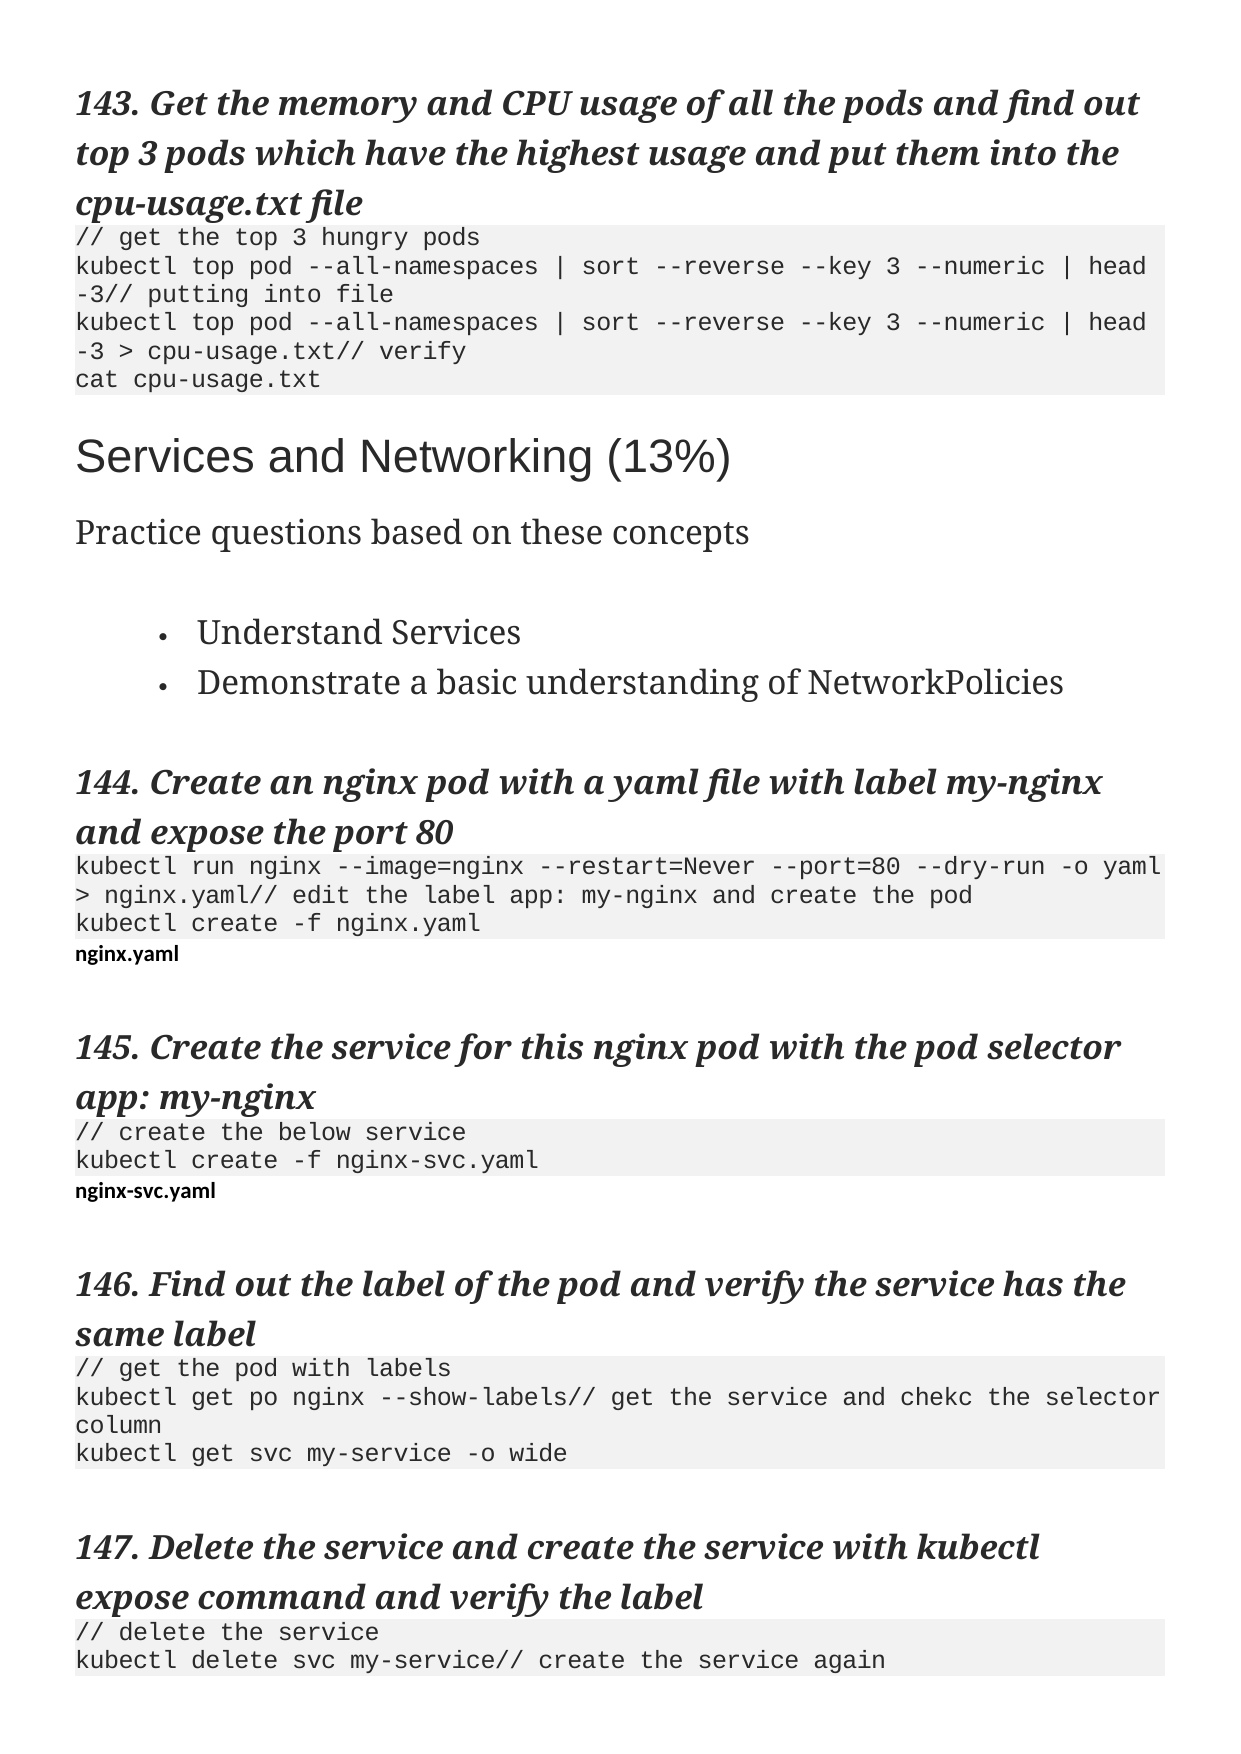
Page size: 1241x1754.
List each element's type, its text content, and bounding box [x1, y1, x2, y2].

text 146. Find out the label of the pod and verify the service has the same label [75, 1256, 1165, 1356]
text kubectl run nginx --image=nginx --restart=Never --port=80 --dry-run -o yaml > nginx.yaml// edit the label app: my-nginx and create the pod kubectl create -f nginx.yaml [75, 854, 1165, 939]
text 147. Delete the service and create the service with kubectl expose command and verify the label [75, 1519, 1165, 1619]
list Demonstrate a basic understanding of NetworkPolicies [159, 654, 1165, 704]
text 143. Get the memory and CPU usage of all the pods and find out top 3 pods which have the highest usage and put them into the cpu-usage.txt file [75, 75, 1165, 225]
list Understand Services [159, 604, 1165, 654]
text // get the top 3 hungry pods kubectl top pod --all-namespaces | sort --reverse --key 3 --numeric | head -3// putting into file kubectl top pod --all-namespaces | sort --reverse --key 3 --numeric | head -3 > cpu-usage.txt// verify cat cpu-usage.txt [75, 225, 1165, 395]
subtitle Services and Networking (13%) [75, 426, 1165, 482]
text // create the below service kubectl create -f nginx-svc.yaml [75, 1119, 1165, 1176]
text Practice questions based on these concepts [75, 504, 1165, 554]
text // get the pod with labels kubectl get po nginx --show-labels// get the service and chekc the selector column kubectl get svc my-service -o wide [75, 1356, 1165, 1469]
text nginx-svc.yaml [75, 1176, 1165, 1204]
text 145. Create the service for this nginx pod with the pod selector app: my-nginx [75, 1019, 1165, 1119]
text 144. Create an nginx pod with a yaml file with label my-nginx and expose the port 80 [75, 754, 1165, 854]
text nginx.yaml [75, 939, 1165, 967]
